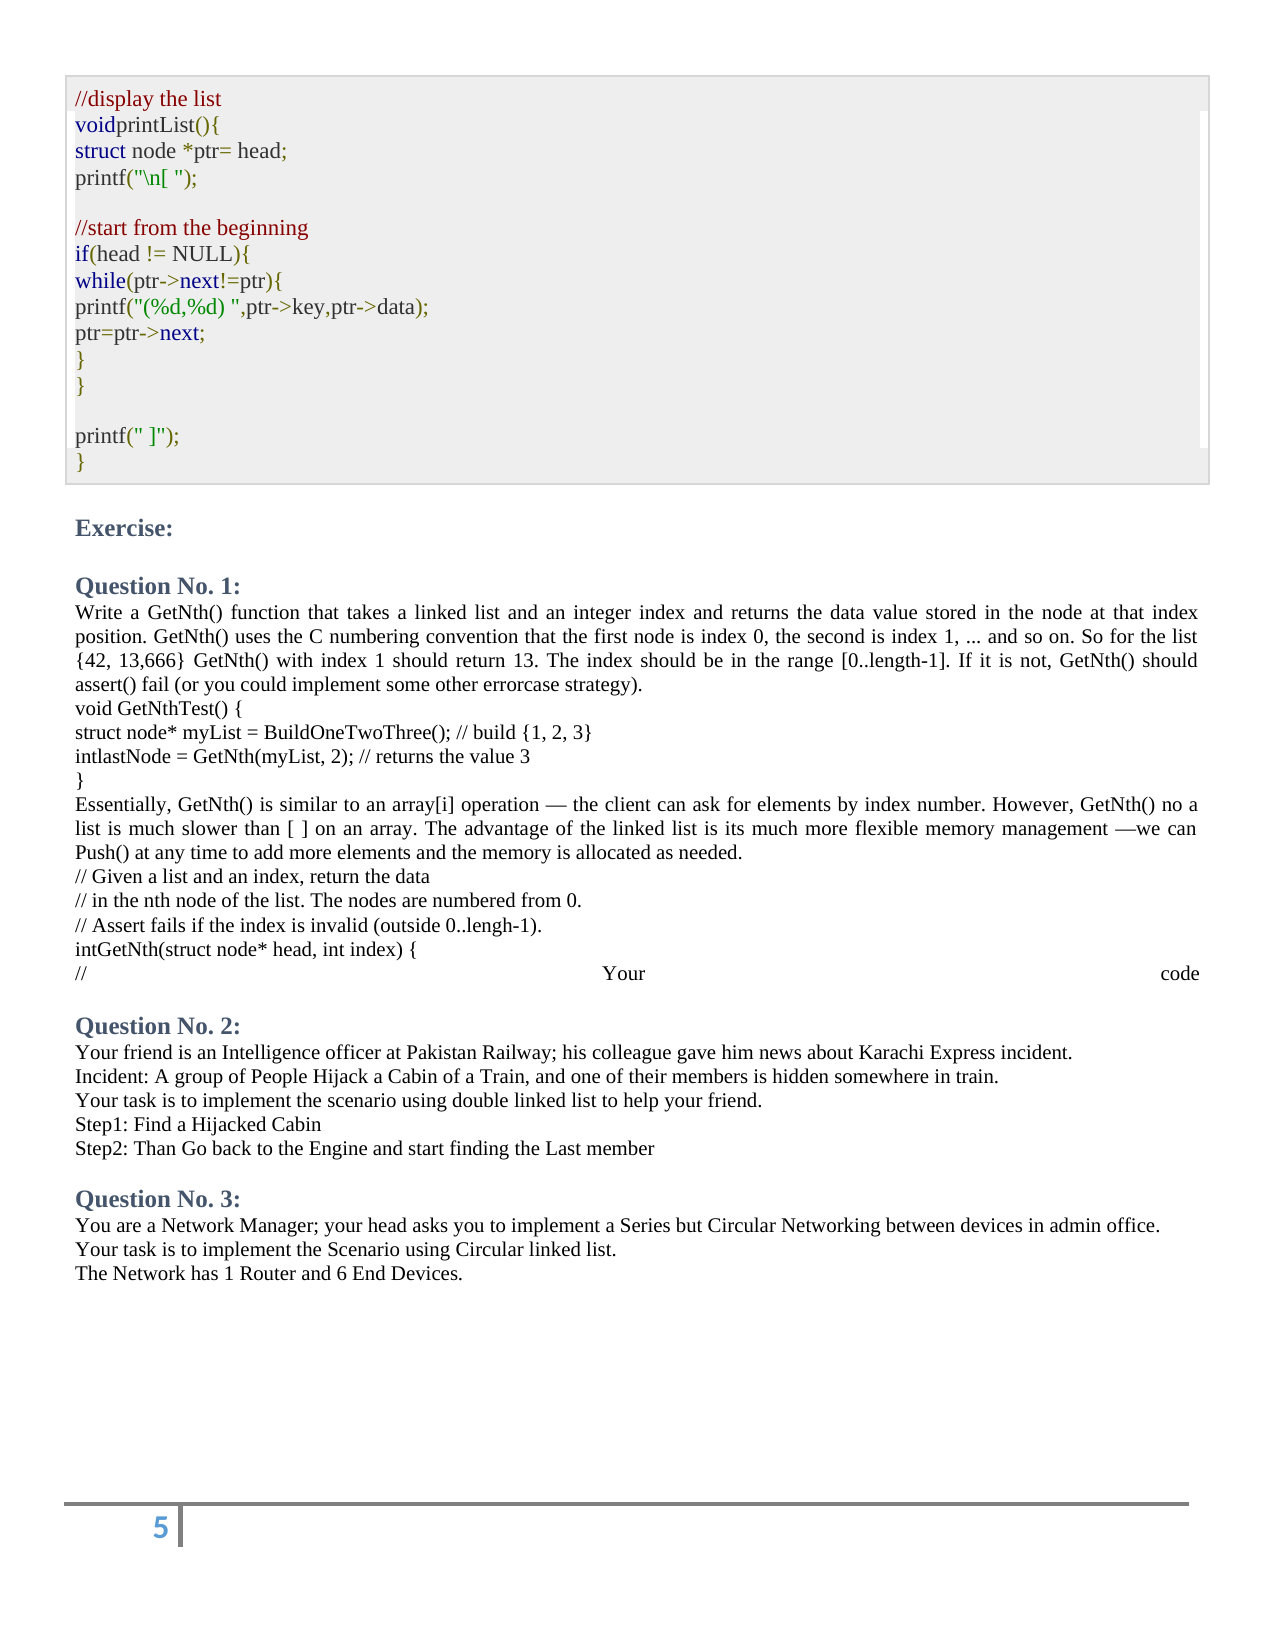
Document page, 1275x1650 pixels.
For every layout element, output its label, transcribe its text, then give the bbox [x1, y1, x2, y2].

text Your task is to implement the scenario using double linked list to help your friend. [75, 1088, 1200, 1112]
text printf("\n[ "); [75, 164, 1200, 190]
text struct node *ptr= head; [75, 138, 1200, 164]
text void GetNthTest() { [75, 696, 1200, 720]
text Write a GetNth() function that takes a linked list and an integer index and returns the data value stored in the node at that index position. GetNth() uses the C numbering convention that the first node is index 0, the second is index 1, ... and so on. So for the list {42, 13,666} GetNth() with index 1 should return 13. The index should be in the range [0..length-1]. If it is not, GetNth() should assert() fail (or you could implement some other errorcase strategy). [75, 600, 1200, 696]
text } [67, 438, 1208, 483]
text } [75, 768, 1200, 792]
text } [75, 372, 1200, 398]
text Question No. 2: [75, 1011, 1200, 1040]
text ptr=ptr->next; [75, 319, 1200, 346]
text // Your code [75, 961, 1200, 1011]
text Question No. 3: [75, 1184, 1200, 1213]
text Incident: A group of People Hijack a Cabin of a Train, and one of their members is hidden somewhere in train. [75, 1064, 1200, 1088]
text struct node* myList = BuildOneTwoThree(); // build {1, 2, 3} [75, 720, 1200, 744]
text //start from the beginning [75, 214, 1200, 240]
text voidprintList(){ [75, 111, 1200, 138]
text // Assert fails if the index is invalid (outside 0..lengh-1). [75, 912, 1200, 937]
text Step1: Find a Hijacked Cabin [75, 1112, 1200, 1136]
text while(ptr->next!=ptr){ [75, 267, 1200, 293]
text intGetNth(struct node* head, int index) { [75, 937, 1200, 961]
text Essentially, GetNth() is similar to an array[i] operation — the client can ask for elements by index number. However, GetNth() no a list is much slower than [ ] on an array. The advantage of the linked list is its much more flexible memory management —we can Push() at any time to add more elements and the memory is allocated as needed. [75, 792, 1200, 864]
text The Network has 1 Router and 6 End Devices. [75, 1261, 1200, 1285]
text printf("(%d,%d) ",ptr->key,ptr->data); [75, 293, 1200, 319]
text Exercise: [75, 513, 1200, 542]
text Question No. 1: [75, 571, 1200, 600]
text Step2: Than Go back to the Engine and start finding the Last member [75, 1136, 1200, 1160]
text // Given a list and an index, return the data [75, 864, 1200, 888]
text //display the list [67, 77, 1208, 111]
text Your friend is an Intelligence officer at Pakistan Railway; his colleague gave him news about Karachi Express incident. [75, 1040, 1200, 1064]
text printf(" ]"); [75, 422, 1200, 438]
text intlastNode = GetNth(myList, 2); // returns the value 3 [75, 744, 1200, 768]
text Your task is to implement the Scenario using Circular linked list. [75, 1237, 1200, 1261]
text if(head != NULL){ [75, 240, 1200, 267]
text } [75, 346, 1200, 372]
text You are a Network Manager; your head asks you to implement a Series but Circular Networking between devices in admin office. [75, 1213, 1200, 1237]
text // in the nth node of the list. The nodes are numbered from 0. [75, 888, 1200, 912]
